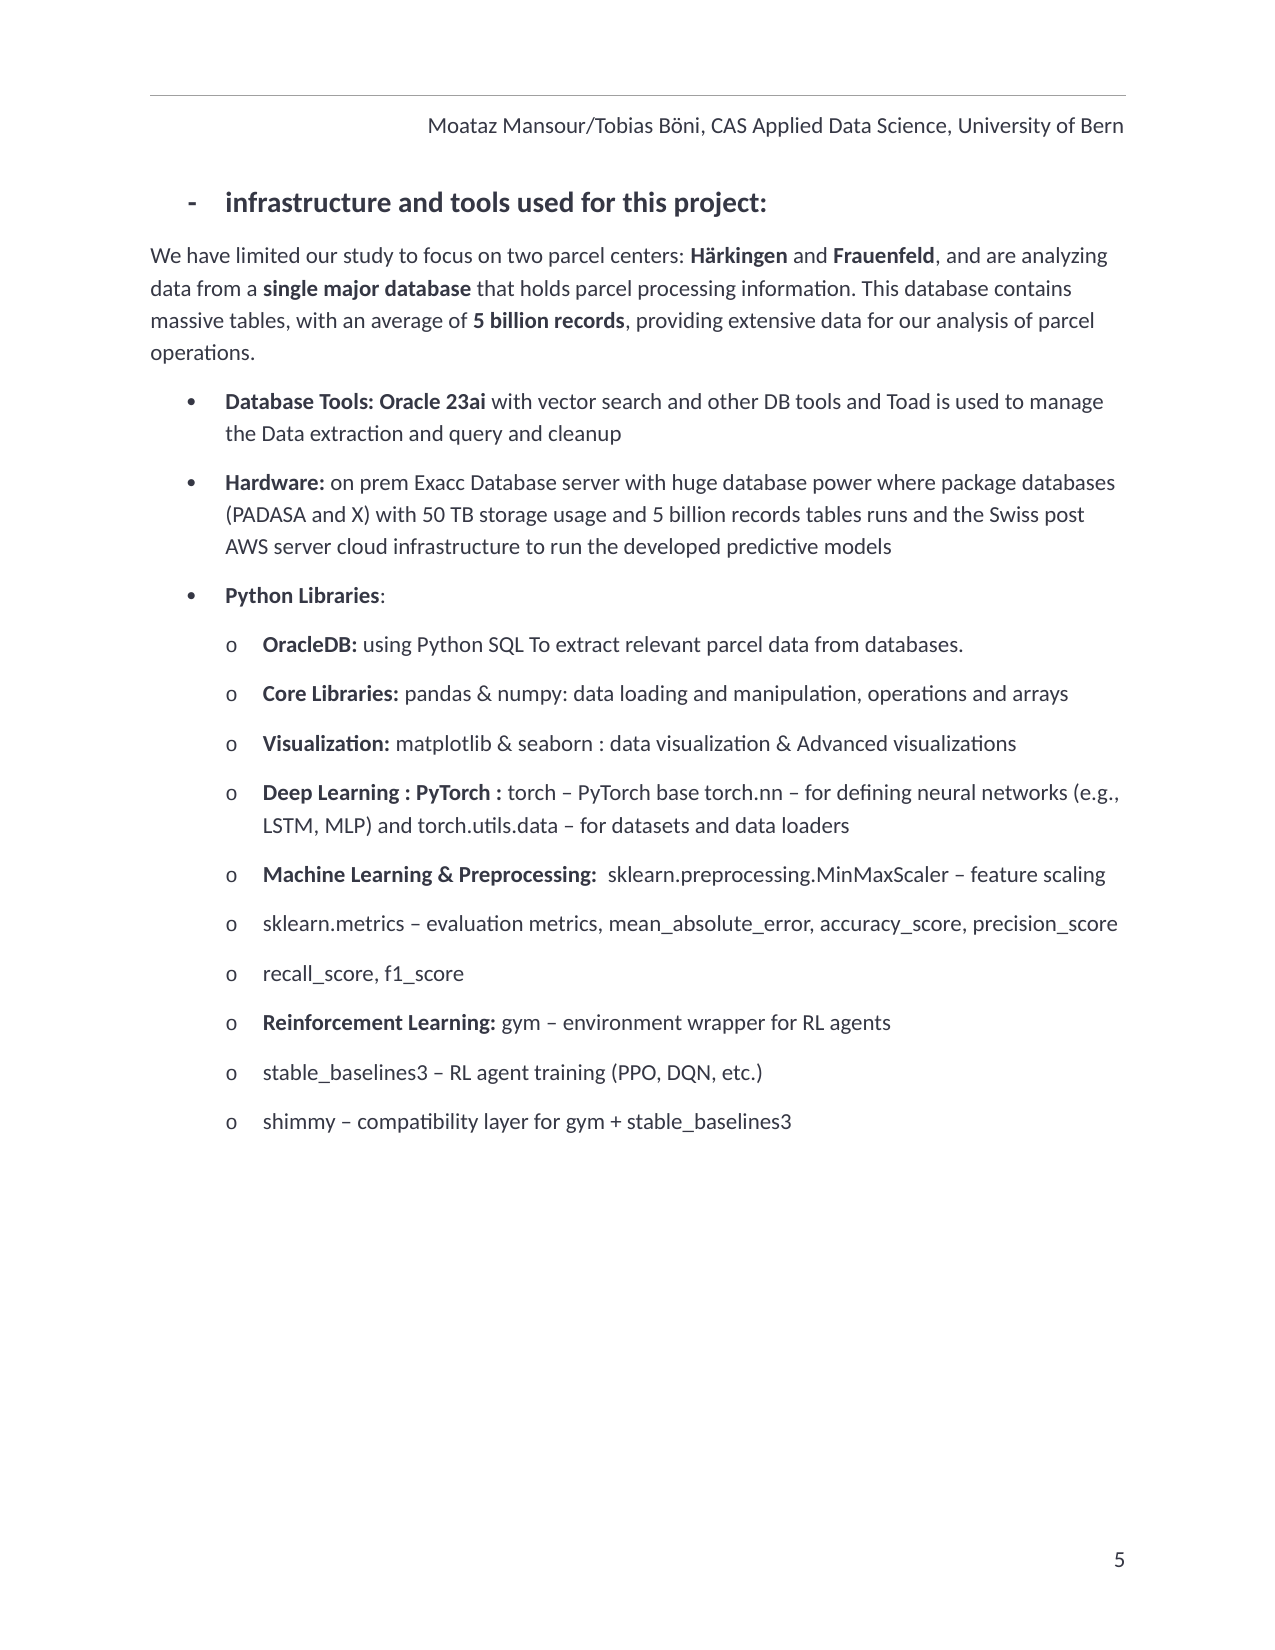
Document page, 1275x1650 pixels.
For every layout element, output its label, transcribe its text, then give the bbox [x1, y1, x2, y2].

list recall_score, f1_score [225, 959, 1131, 987]
list Deep Learning : PyTorch : torch – PyTorch base torch.nn – for defining neural networks (e.g., LSTM, MLP) and torch.utils.data – for datasets and data loaders [225, 778, 1131, 839]
list Reinforcement Learning: gym – environment wrapper for RL agents [225, 1008, 1131, 1037]
list shimmy – compatibility layer for gym + stable_baselines3 [225, 1107, 1131, 1136]
list stable_baselines3 – RL agent training (PPO, DQN, etc.) [225, 1058, 1131, 1086]
list Machine Learning & Preprocessing: sklearn.preprocessing.MinMaxScaler – feature scaling [225, 860, 1131, 888]
list Core Libraries: pandas & numpy: data loading and manipulation, operations and arrays [225, 679, 1131, 708]
list Visualization: matplotlib & seaborn : data visualization & Advanced visualizations [225, 729, 1131, 757]
list Hardware: on prem Exacc Database server with huge database power where package databases (PADASA and X) with 50 TB storage usage and 5 billion records tables runs and the Swiss post AWS server cloud infrastructure to run the developed predictive models [188, 468, 1131, 560]
list sklearn.metrics – evaluation metrics, mean_absolute_error, accuracy_score, precision_score [225, 909, 1131, 938]
list OracleDB: using Python SQL To extract relevant parcel data from databases. [225, 630, 1131, 658]
text We have limited our study to focus on two parcel centers: Härkingen and Frauenfeld, and are analyzing data from a single major database that holds parcel processing information. This database contains massive tables, with an average of 5 billion records, providing extensive data for our analysis of parcel operations. [150, 241, 1131, 366]
list Python Libraries: [188, 581, 1131, 609]
list infrastructure and tools used for this project: [188, 184, 1131, 219]
list Database Tools: Oracle 23ai with vector search and other DB tools and Toad is used to manage the Data extraction and query and cleanup [188, 387, 1131, 447]
